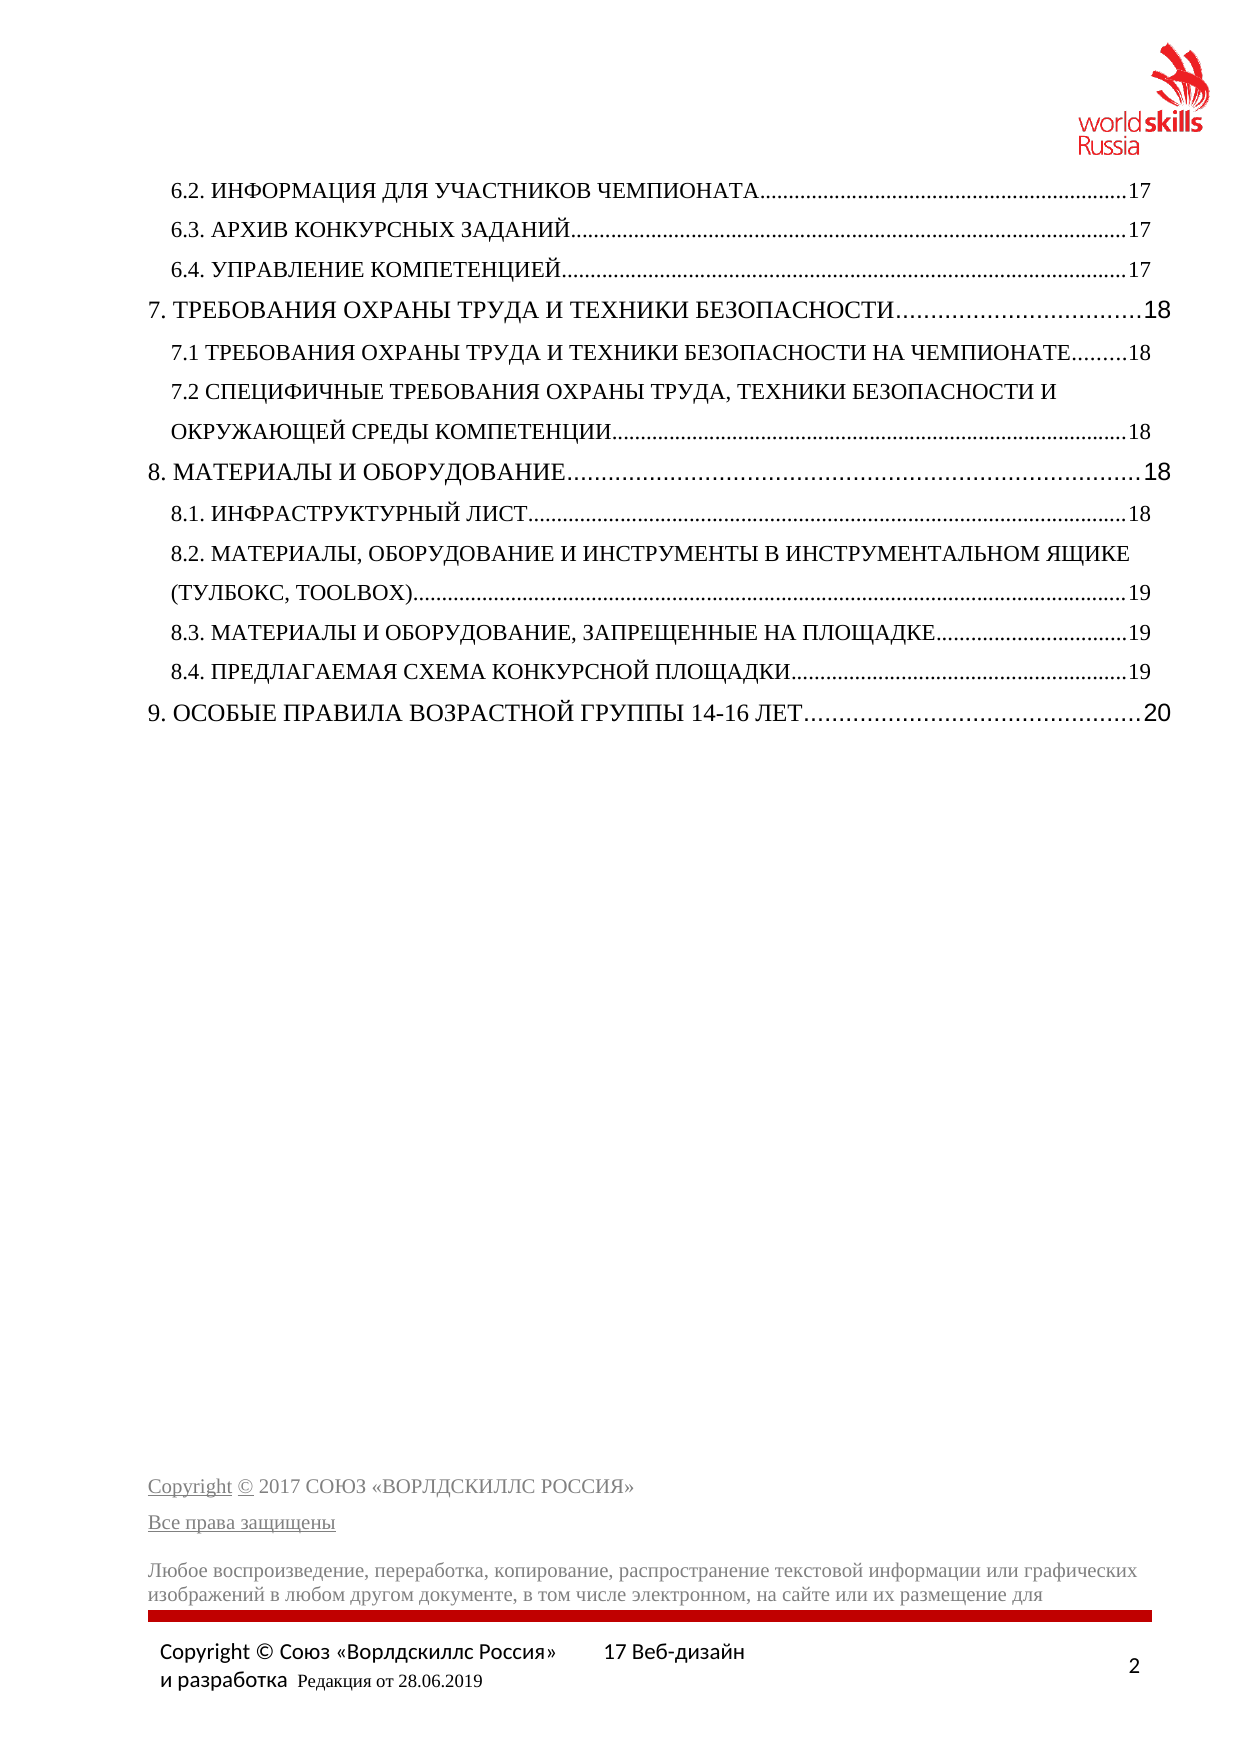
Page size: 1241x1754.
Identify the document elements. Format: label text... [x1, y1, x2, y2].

text 8.4. ПРЕДЛАГАЕМАЯ СХЕМА КОНКУРСНОЙ ПЛОЩАДКИ 19 [171, 658, 1152, 685]
text 8.2. МАТЕРИАЛЫ, ОБОРУДОВАНИЕ И ИНСТРУМЕНТЫ В ИНСТРУМЕНТАЛЬНОМ ЯЩИКЕ (ТУЛБОКС, TOOLBOX) 19 [171, 540, 1152, 606]
text 9. ОСОБЫЕ ПРАВИЛА ВОЗРАСТНОЙ ГРУППЫ 14-16 ЛЕТ 20 [148, 698, 1152, 727]
text 8.1. ИНФРАСТРУКТУРНЫЙ ЛИСТ 18 [171, 500, 1152, 527]
text 7. ТРЕБОВАНИЯ ОХРАНЫ ТРУДА И ТЕХНИКИ БЕЗОПАСНОСТИ 18 [148, 296, 1152, 324]
text 6.3. АРХИВ КОНКУРСНЫХ ЗАДАНИЙ 17 [171, 217, 1152, 243]
text 7.1 ТРЕБОВАНИЯ ОХРАНЫ ТРУДА И ТЕХНИКИ БЕЗОПАСНОСТИ НА ЧЕМПИОНАТЕ 18 [171, 339, 1152, 365]
text 7.2 СПЕЦИФИЧНЫЕ ТРЕБОВАНИЯ ОХРАНЫ ТРУДА, ТЕХНИКИ БЕЗОПАСНОСТИ И ОКРУЖАЮЩЕЙ СРЕДЫ КОМПЕТЕНЦИИ 18 [171, 378, 1152, 444]
picture [1078, 42, 1235, 155]
text Все права защищены [148, 1510, 1152, 1534]
text 6.2. ИНФОРМАЦИЯ ДЛЯ УЧАСТНИКОВ ЧЕМПИОНАТА 17 [171, 177, 1152, 203]
text 8. МАТЕРИАЛЫ И ОБОРУДОВАНИЕ 18 [148, 457, 1152, 486]
text 8.3. МАТЕРИАЛЫ И ОБОРУДОВАНИЕ, ЗАПРЕЩЕННЫЕ НА ПЛОЩАДКЕ 19 [171, 619, 1152, 645]
list Copyright © 2017 СОЮЗ «ВОРЛДСКИЛЛС РОССИЯ» [148, 1474, 1152, 1498]
text 6.4. УПРАВЛЕНИЕ КОМПЕТЕНЦИЕЙ 17 [171, 256, 1152, 282]
